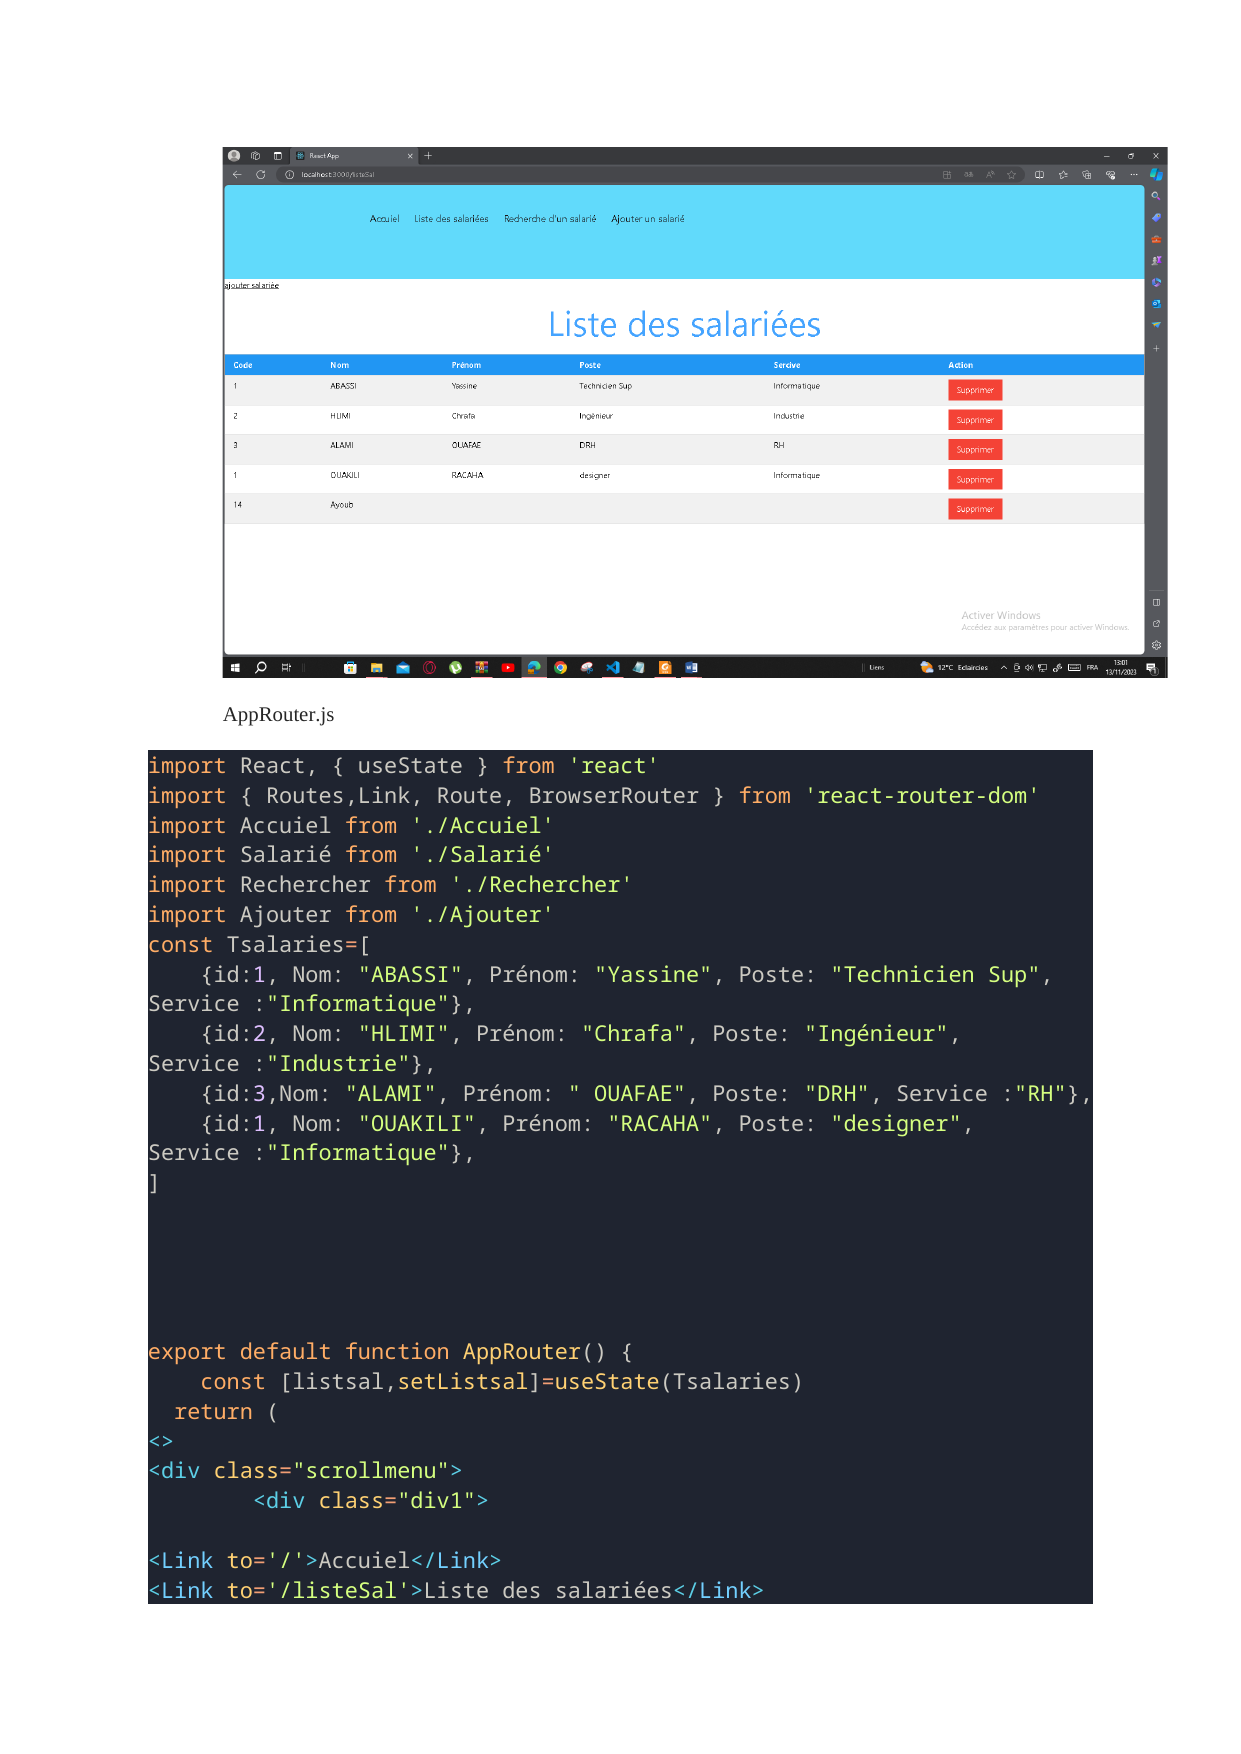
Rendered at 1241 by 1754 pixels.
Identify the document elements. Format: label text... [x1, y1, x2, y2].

text {id:3,Nom: "ALAMI", Prénom: " OUAFAE", Poste: "DRH", Service :"RH"}, [148, 1078, 1093, 1107]
text import Ajouter from './Ajouter' [148, 899, 1093, 929]
text <div class="scrollmenu"> [148, 1455, 1093, 1485]
text {id:1, Nom: "OUAKILI", Prénom: "RACAHA", Poste: "designer", Service :"Informatique"}, [148, 1107, 1093, 1167]
text <> [148, 1426, 1093, 1455]
picture [222, 147, 1168, 678]
text export default function AppRouter() { [148, 1336, 1093, 1366]
text return ( [148, 1396, 1093, 1426]
text import { Routes,Link, Route, BrowserRouter } from 'react-router-dom' [148, 780, 1093, 809]
text import Rechercher from './Rechercher' [148, 869, 1093, 899]
text import Accuiel from './Accuiel' [148, 809, 1093, 839]
text import Salarié from './Salarié' [148, 839, 1093, 869]
text {id:2, Nom: "HLIMI", Prénom: "Chrafa", Poste: "Ingénieur", Service :"Industrie"}, [148, 1018, 1093, 1078]
text const [listsal,setListsal]=useState(Tsalaries) [148, 1366, 1093, 1396]
text <div class="div1"> [148, 1485, 1093, 1515]
text const Tsalaries=[ [148, 929, 1093, 958]
list AppRouter.js [223, 702, 1093, 726]
text <Link to='/listeSal'>Liste des salariées</Link> [148, 1574, 1093, 1604]
text import React, { useState } from 'react' [148, 750, 1093, 780]
text {id:1, Nom: "ABASSI", Prénom: "Yassine", Poste: "Technicien Sup", Service :"Informatique"}, [148, 958, 1093, 1018]
text ] [148, 1167, 1093, 1197]
text <Link to='/'>Accuiel</Link> [148, 1545, 1093, 1574]
